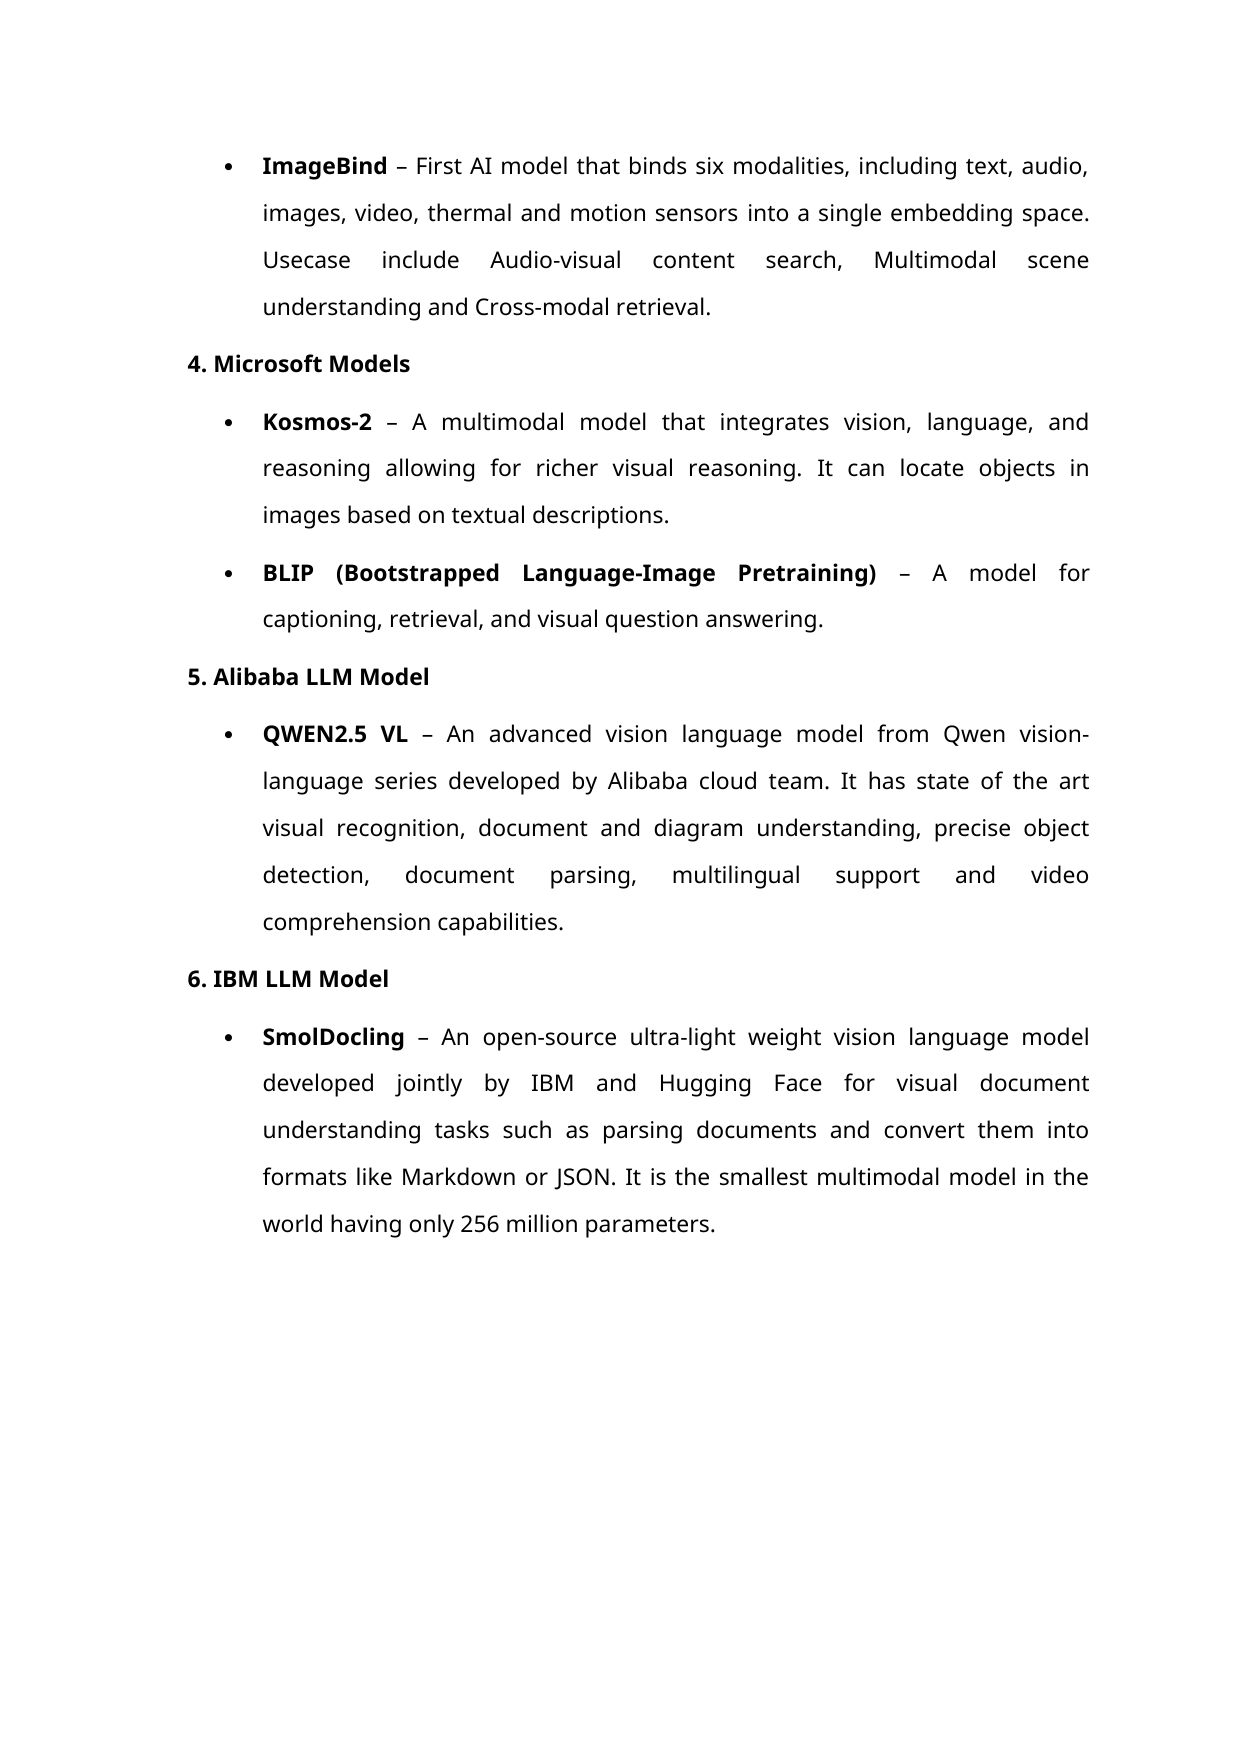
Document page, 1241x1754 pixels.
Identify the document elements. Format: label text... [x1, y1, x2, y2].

text 4. Microsoft Models [187, 348, 1090, 379]
list BLIP (Bootstrapped Language-Image Pretraining) – A model for captioning, retrieval, and visual question answering. [225, 557, 1090, 635]
list ImageBind – First AI model that binds six modalities, including text, audio, images, video, thermal and motion sensors into a single embedding space. Usecase include Audio-visual content search, Multimodal scene understanding and Cross-modal retrieval. [225, 150, 1090, 322]
text 5. Alibaba LLM Model [187, 661, 1090, 692]
list QWEN2.5 VL – An advanced vision language model from Qwen vision-language series developed by Alibaba cloud team. It has state of the art visual recognition, document and diagram understanding, precise object detection, document parsing, multilingual support and video comprehension capabilities. [225, 718, 1090, 937]
list SmolDocling – An open-source ultra-light weight vision language model developed jointly by IBM and Hugging Face for visual document understanding tasks such as parsing documents and convert them into formats like Markdown or JSON. It is the smallest multimodal model in the world having only 256 million parameters. [225, 1021, 1090, 1239]
list Kosmos-2 – A multimodal model that integrates vision, language, and reasoning allowing for richer visual reasoning. It can locate objects in images based on textual descriptions. [225, 405, 1090, 530]
text 6. IBM LLM Model [187, 963, 1090, 994]
